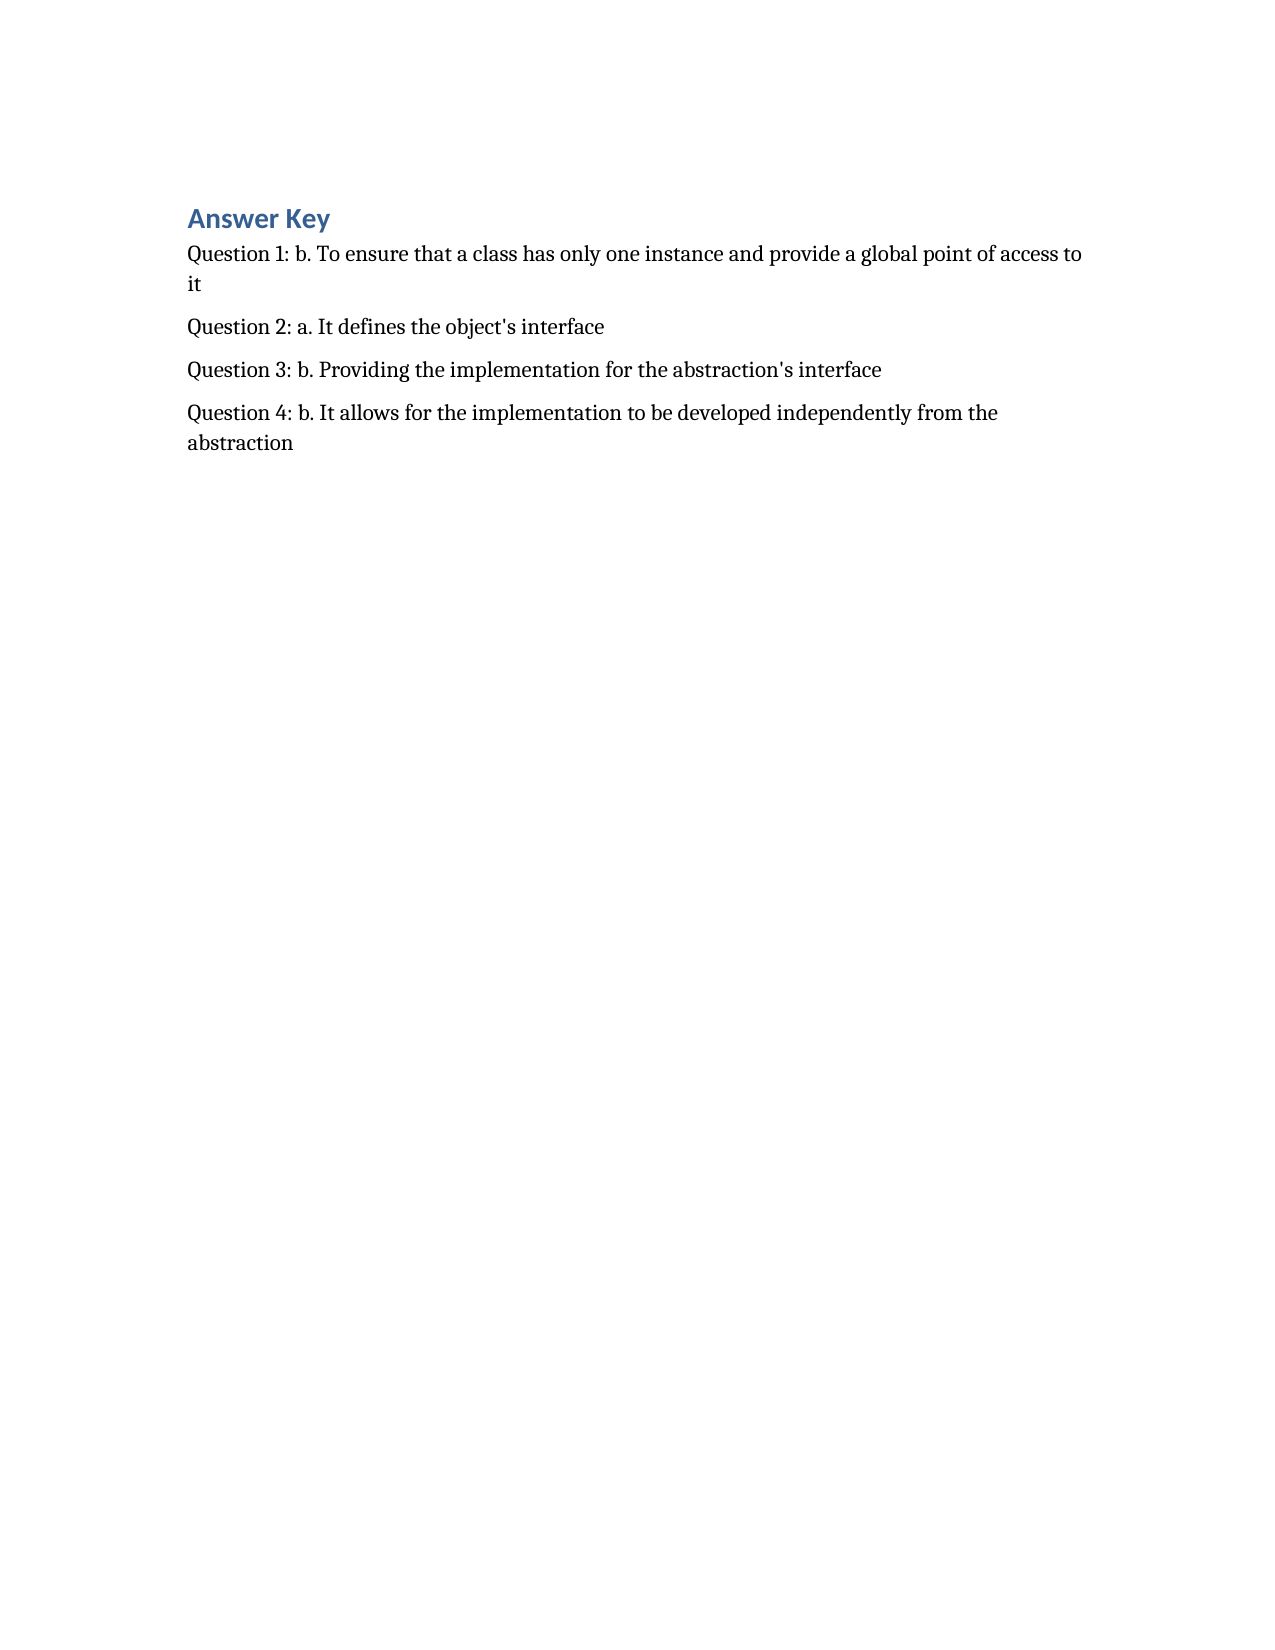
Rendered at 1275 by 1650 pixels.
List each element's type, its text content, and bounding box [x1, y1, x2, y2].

text Question 1: b. To ensure that a class has only one instance and provide a global point of access to it [187, 241, 1087, 297]
text Question 3: b. Providing the implementation for the abstraction's interface [187, 357, 1087, 383]
text Question 4: b. It allows for the implementation to be developed independently from the abstraction [187, 399, 1087, 456]
subtitle Answer Key [187, 200, 1087, 236]
text Question 2: a. It defines the object's interface [187, 314, 1087, 340]
